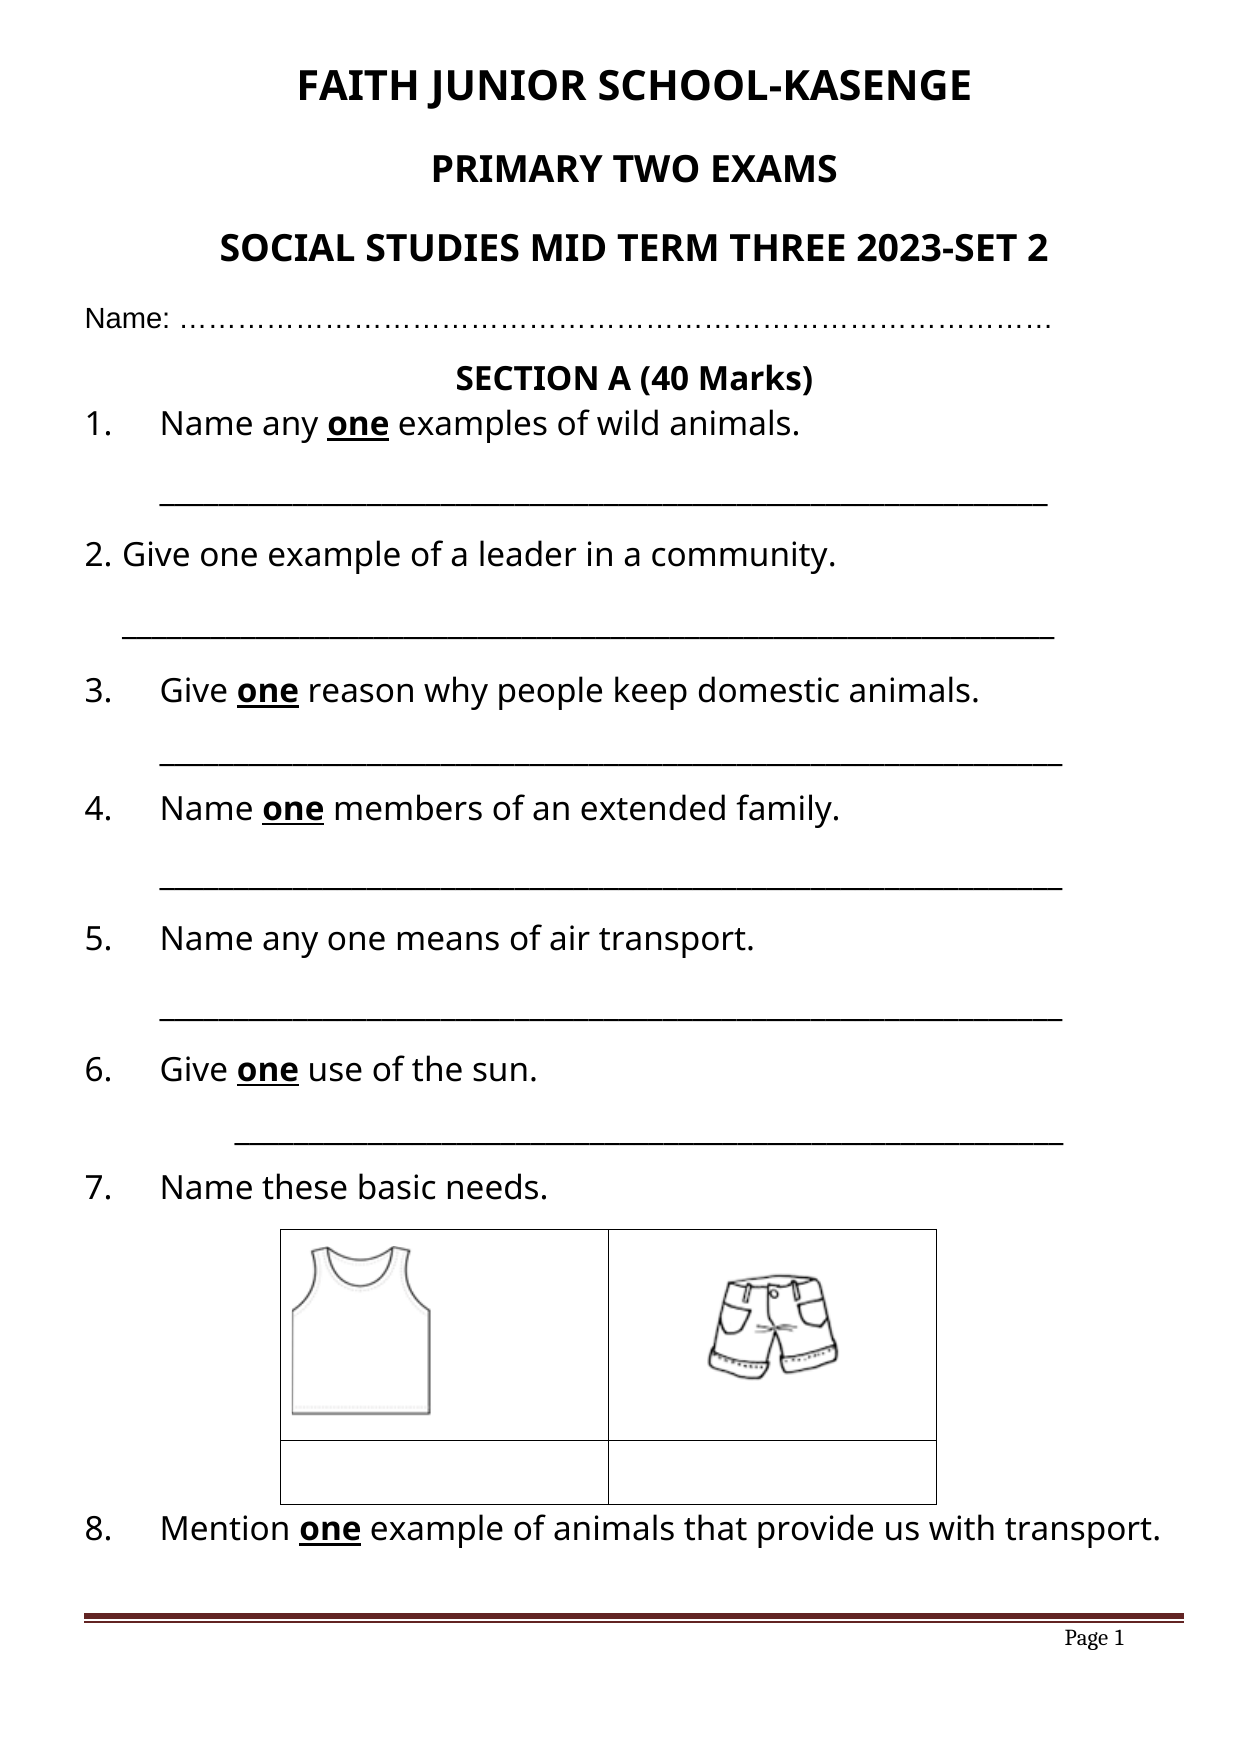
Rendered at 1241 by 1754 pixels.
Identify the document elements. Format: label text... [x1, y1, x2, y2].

list Give one reason why people keep domestic animals. [84, 667, 1184, 712]
text Name: ……………………………………………………………………………… [84, 301, 1184, 335]
table_cell [609, 1441, 936, 1504]
list _______________________________________________________________ [122, 599, 1184, 644]
list Mention one example of animals that provide us with transport. [84, 1505, 1184, 1551]
text _____________________________________________________________ [159, 850, 1184, 895]
list Give one example of a leader in a community. [84, 531, 1184, 576]
list Name one members of an extended family. [84, 785, 1184, 830]
list Name any one examples of wild animals. [84, 400, 1184, 446]
table_cell [281, 1441, 608, 1504]
table_header [281, 1230, 608, 1440]
text ____________________________________________________________ [159, 465, 1184, 511]
list Give one use of the sun. [84, 1046, 1184, 1091]
list _____________________________________________________________ [159, 726, 1184, 771]
text PRIMARY TWO EXAMS [84, 142, 1184, 193]
table_header [609, 1230, 936, 1440]
picture [291, 1246, 434, 1420]
list ________________________________________________________ [234, 1104, 1184, 1150]
list Name any one means of air transport. [84, 915, 1184, 961]
text SECTION A (40 Marks) [84, 355, 1184, 400]
text _____________________________________________________________ [159, 980, 1184, 1026]
picture [703, 1266, 843, 1381]
text SOCIAL STUDIES MID TERM THREE 2023-SET 2 [84, 222, 1184, 273]
text FAITH JUNIOR SCHOOL-KASENGE [84, 56, 1184, 113]
list Name these basic needs. [84, 1163, 1184, 1209]
